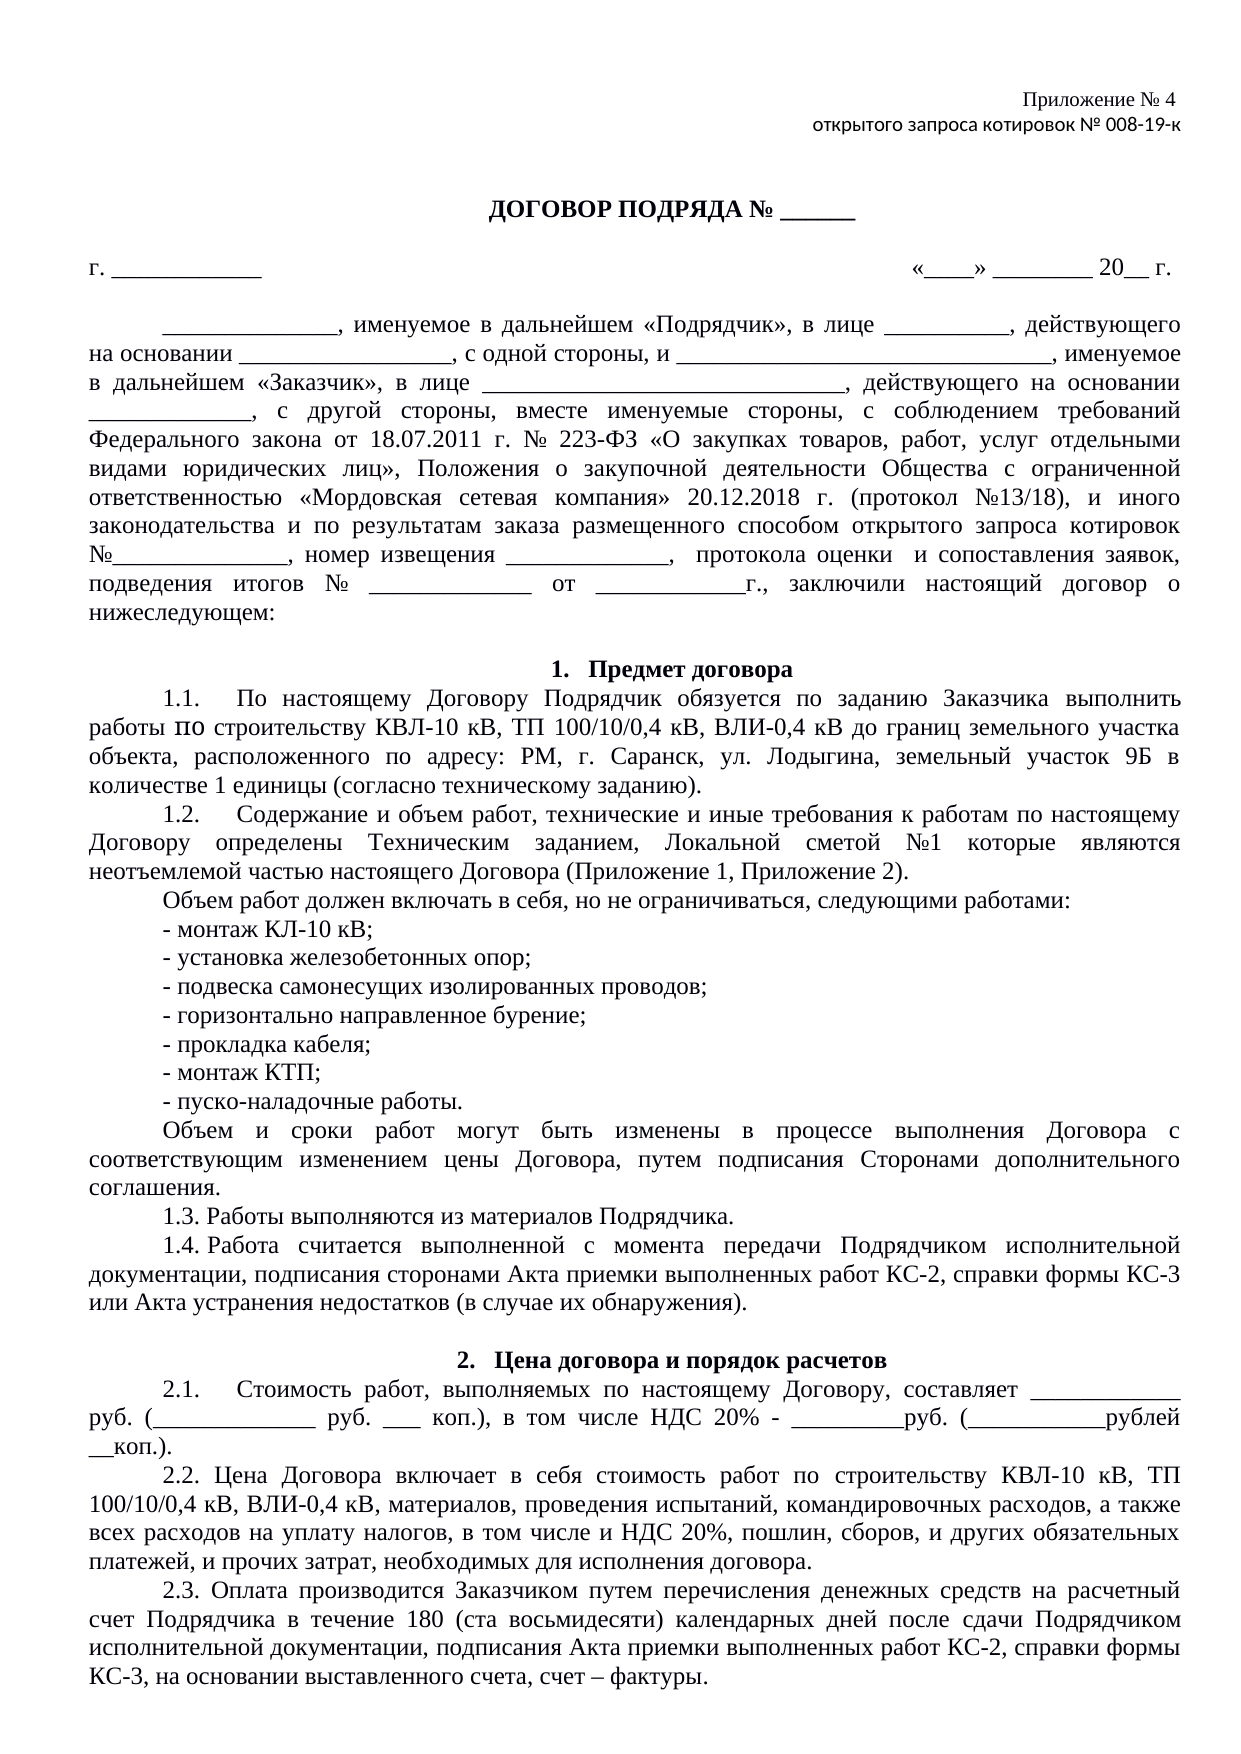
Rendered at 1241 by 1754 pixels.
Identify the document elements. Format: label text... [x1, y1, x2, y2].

text 2.3. Оплата производится Заказчиком путем перечисления денежных средств на расчетный счет Подрядчика в течение 180 (ста восьмидесяти) календарных дней после сдачи Подрядчиком исполнительной документации, подписания Акта приемки выполненных работ КС-2, справки формы КС-3, на основании выставленного счета, счет – фактуры. [89, 1575, 1181, 1690]
list Цена договора и порядок расчетов [162, 1345, 1181, 1374]
text Объем и сроки работ могут быть изменены в процессе выполнения Договора с соответствующим изменением цены Договора, путем подписания Сторонами дополнительного соглашения. [89, 1115, 1181, 1201]
text - прокладка кабеля; [89, 1029, 1181, 1057]
text - установка железобетонных опор; [89, 942, 1181, 971]
list Содержание и объем работ, технические и иные требования к работам по настоящему Договору определены Техническим заданием, Локальной сметой №1 которые являются неотъемлемой частью настоящего Договора (Приложение 1, Приложение 2). [89, 799, 1181, 885]
title ДОГОВОР ПОДРЯДА № ______ [89, 194, 1181, 223]
text ______________, именуемое в дальнейшем «Подрядчик», в лице __________, действующего на основании _________________, с одной стороны, и ______________________________, именуемое в дальнейшем «Заказчик», в лице _____________________________, действующего на основании _____________, с другой стороны, вместе именуемые стороны, с соблюдением требований Федерального закона от 18.07.2011 г. № 223-ФЗ «О закупках товаров, работ, услуг отдельными видами юридических лиц», Положения о закупочной деятельности Общества с ограниченной ответственностью «Мордовская сетевая компания» 20.12.2018 г. (протокол №13/18), и иного законодательства и по результатам заказа размещенного способом открытого запроса котировок №______________, номер извещения _____________, протокола оценки и сопоставления заявок, подведения итогов № _____________ от ____________г., заключили настоящий договор о нижеследующем: [89, 309, 1181, 625]
text - горизонтально направленное бурение; [89, 1000, 1181, 1029]
text Приложение № 4 [89, 87, 1175, 111]
text - монтаж КЛ-10 кВ; [89, 914, 1181, 942]
text 2.2. Цена Договора включает в себя стоимость работ по строительству КВЛ-10 кВ, ТП 100/10/0,4 кВ, ВЛИ-0,4 кВ, материалов, проведения испытаний, командировочных расходов, а также всех расходов на уплату налогов, в том числе и НДС 20%, пошлин, сборов, и других обязательных платежей, и прочих затрат, необходимых для исполнения договора. [89, 1460, 1181, 1575]
list Предмет договора [162, 654, 1181, 683]
text - монтаж КТП; [89, 1057, 1181, 1086]
text г. ____________ «____» ________ 20__ г. [89, 252, 1181, 280]
text Объем работ должен включать в себя, но не ограничиваться, следующими работами: [89, 885, 1181, 914]
text открытого запроса котировок № 008-19-к [89, 111, 1181, 137]
text 2.1. Стоимость работ, выполняемых по настоящему Договору, составляет ____________ руб. (_____________ руб. ___ коп.), в том числе НДС 20% - _________руб. (___________рублей __коп.). [89, 1374, 1181, 1460]
text - пуско-наладочные работы. [89, 1086, 1181, 1115]
list По настоящему Договору Подрядчик обязуется по заданию Заказчика выполнить работы по строительству КВЛ-10 кВ, ТП 100/10/0,4 кВ, ВЛИ-0,4 кВ до границ земельного участка объекта, расположенного по адресу: РМ, г. Саранск, ул. Лодыгина, земельный участок 9Б в количестве 1 единицы (согласно техническому заданию). [89, 683, 1181, 799]
text 1.3. Работы выполняются из материалов Подрядчика. [89, 1201, 1181, 1230]
text - подвеска самонесущих изолированных проводов; [89, 971, 1181, 1000]
text 1.4. Работа считается выполненной с момента передачи Подрядчиком исполнительной документации, подписания сторонами Акта приемки выполненных работ КС-2, справки формы КС-3 или Акта устранения недостатков (в случае их обнаружения). [89, 1230, 1181, 1316]
